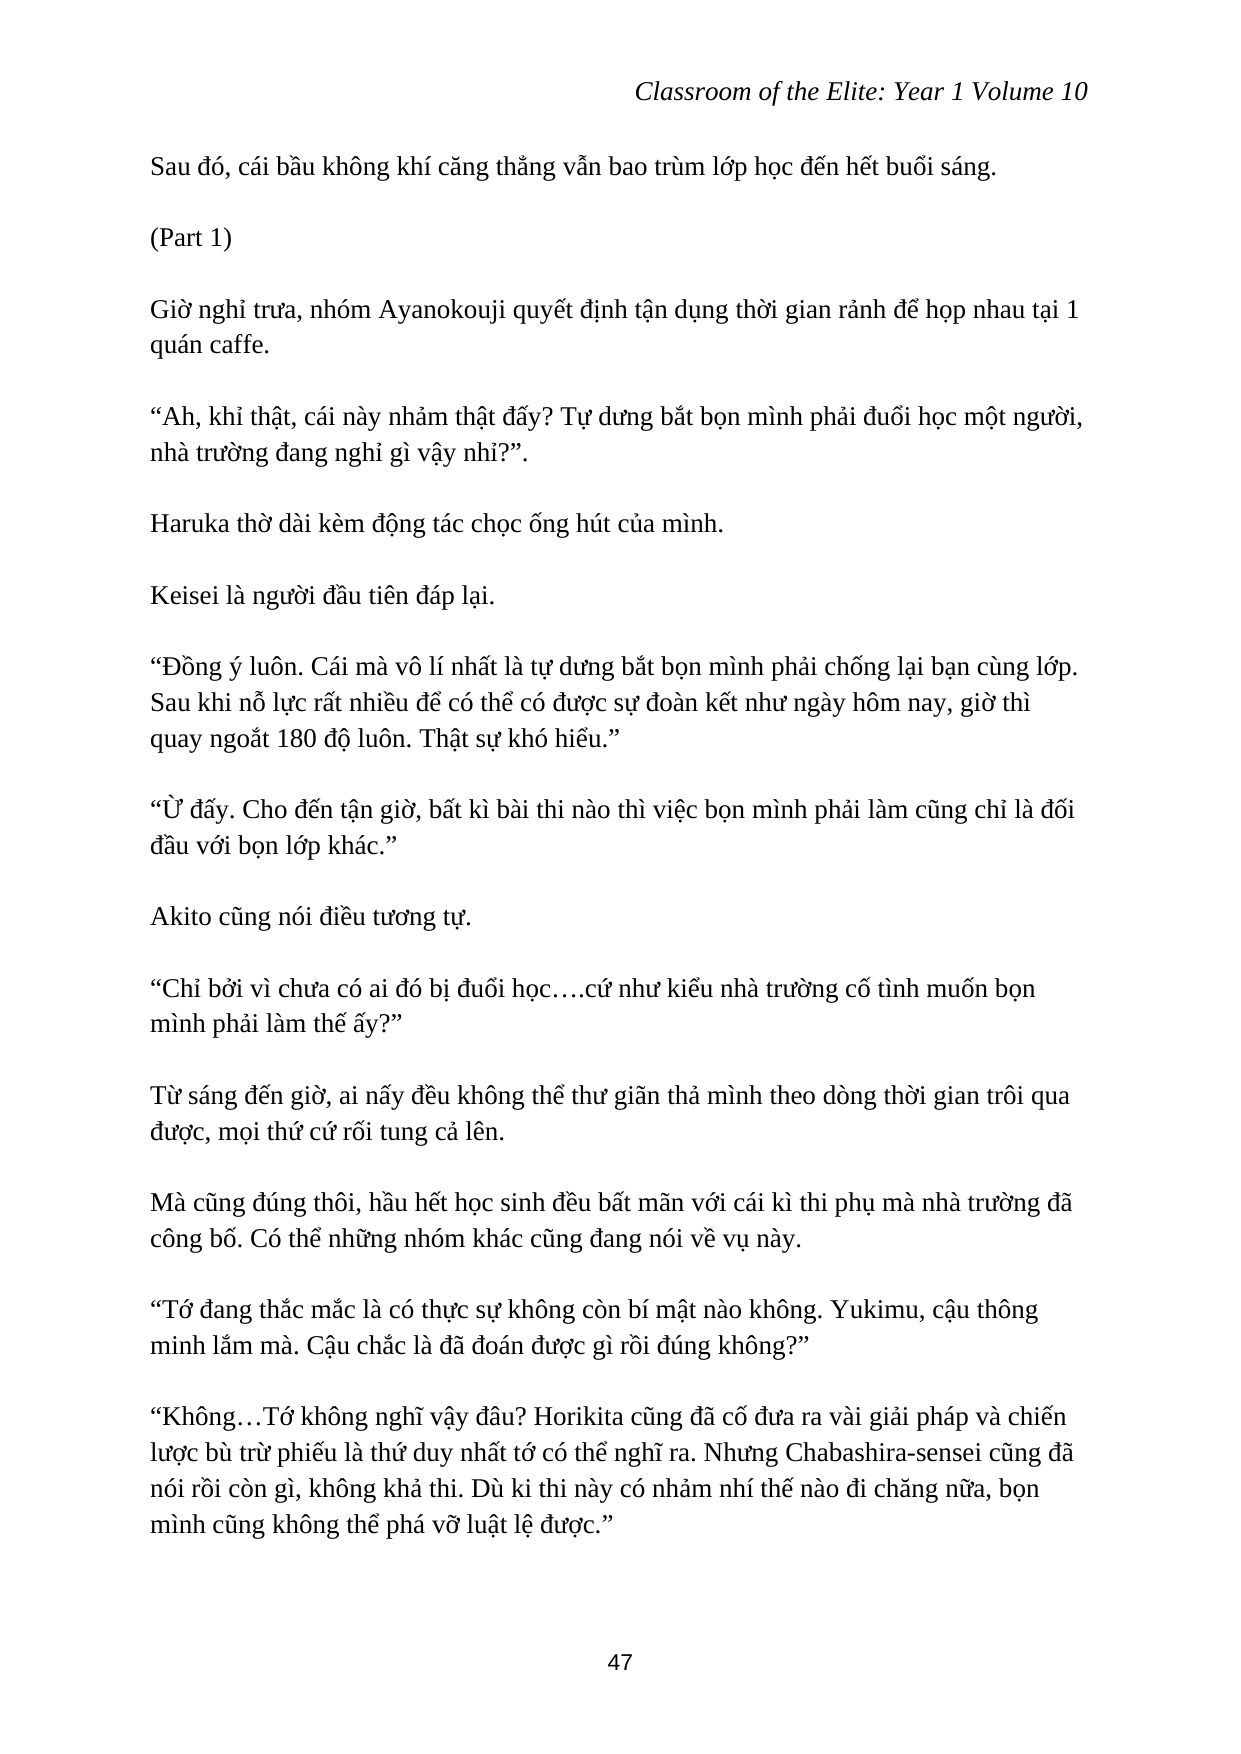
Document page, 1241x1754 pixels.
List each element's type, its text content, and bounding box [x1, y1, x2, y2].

text Sau đó, cái bầu không khí căng thẳng vẫn bao trùm lớp học đến hết buổi sáng. [150, 150, 1090, 181]
text Giờ nghỉ trưa, nhóm Ayanokouji quyết định tận dụng thời gian rảnh để họp nhau tại 1 quán caffe. [150, 293, 1090, 360]
text “Đồng ý luôn. Cái mà vô lí nhất là tự dưng bắt bọn mình phải chống lại bạn cùng lớp. Sau khi nỗ lực rất nhiều để có thể có được sự đoàn kết như ngày hôm nay, giờ thì quay ngoắt 180 độ luôn. Thật sự khó hiểu.” [150, 650, 1090, 753]
text Akito cũng nói điều tương tự. [150, 900, 1090, 931]
text “Ah, khỉ thật, cái này nhảm thật đấy? Tự dưng bắt bọn mình phải đuổi học một người, nhà trường đang nghỉ gì vậy nhỉ?”. [150, 400, 1090, 467]
text “Không…Tớ không nghĩ vậy đâu? Horikita cũng đã cố đưa ra vài giải pháp và chiến lược bù trừ phiếu là thứ duy nhất tớ có thể nghĩ ra. Nhưng Chabashira-sensei cũng đã nói rồi còn gì, không khả thi. Dù ki thi này có nhảm nhí thế nào đi chăng nữa, bọn mình cũng không thể phá vỡ luật lệ được.” [150, 1401, 1090, 1539]
text Haruka thờ dài kèm động tác chọc ống hút của mình. [150, 507, 1090, 538]
text (Part 1) [150, 221, 1090, 253]
text Keisei là người đầu tiên đáp lại. [150, 579, 1090, 610]
text “Ừ đấy. Cho đến tận giờ, bất kì bài thi nào thì việc bọn mình phải làm cũng chỉ là đối đầu với bọn lớp khác.” [150, 793, 1090, 860]
text Mà cũng đúng thôi, hầu hết học sinh đều bất mãn với cái kì thi phụ mà nhà trường đã công bố. Có thể những nhóm khác cũng đang nói về vụ này. [150, 1186, 1090, 1253]
text “Chỉ bởi vì chưa có ai đó bị đuổi học….cứ như kiểu nhà trường cố tình muốn bọn mình phải làm thế ấy?” [150, 972, 1090, 1039]
text “Tớ đang thắc mắc là có thực sự không còn bí mật nào không. Yukimu, cậu thông minh lắm mà. Cậu chắc là đã đoán được gì rồi đúng không?” [150, 1293, 1090, 1360]
text Từ sáng đến giờ, ai nấy đều không thể thư giãn thả mình theo dòng thời gian trôi qua được, mọi thứ cứ rối tung cả lên. [150, 1079, 1090, 1146]
